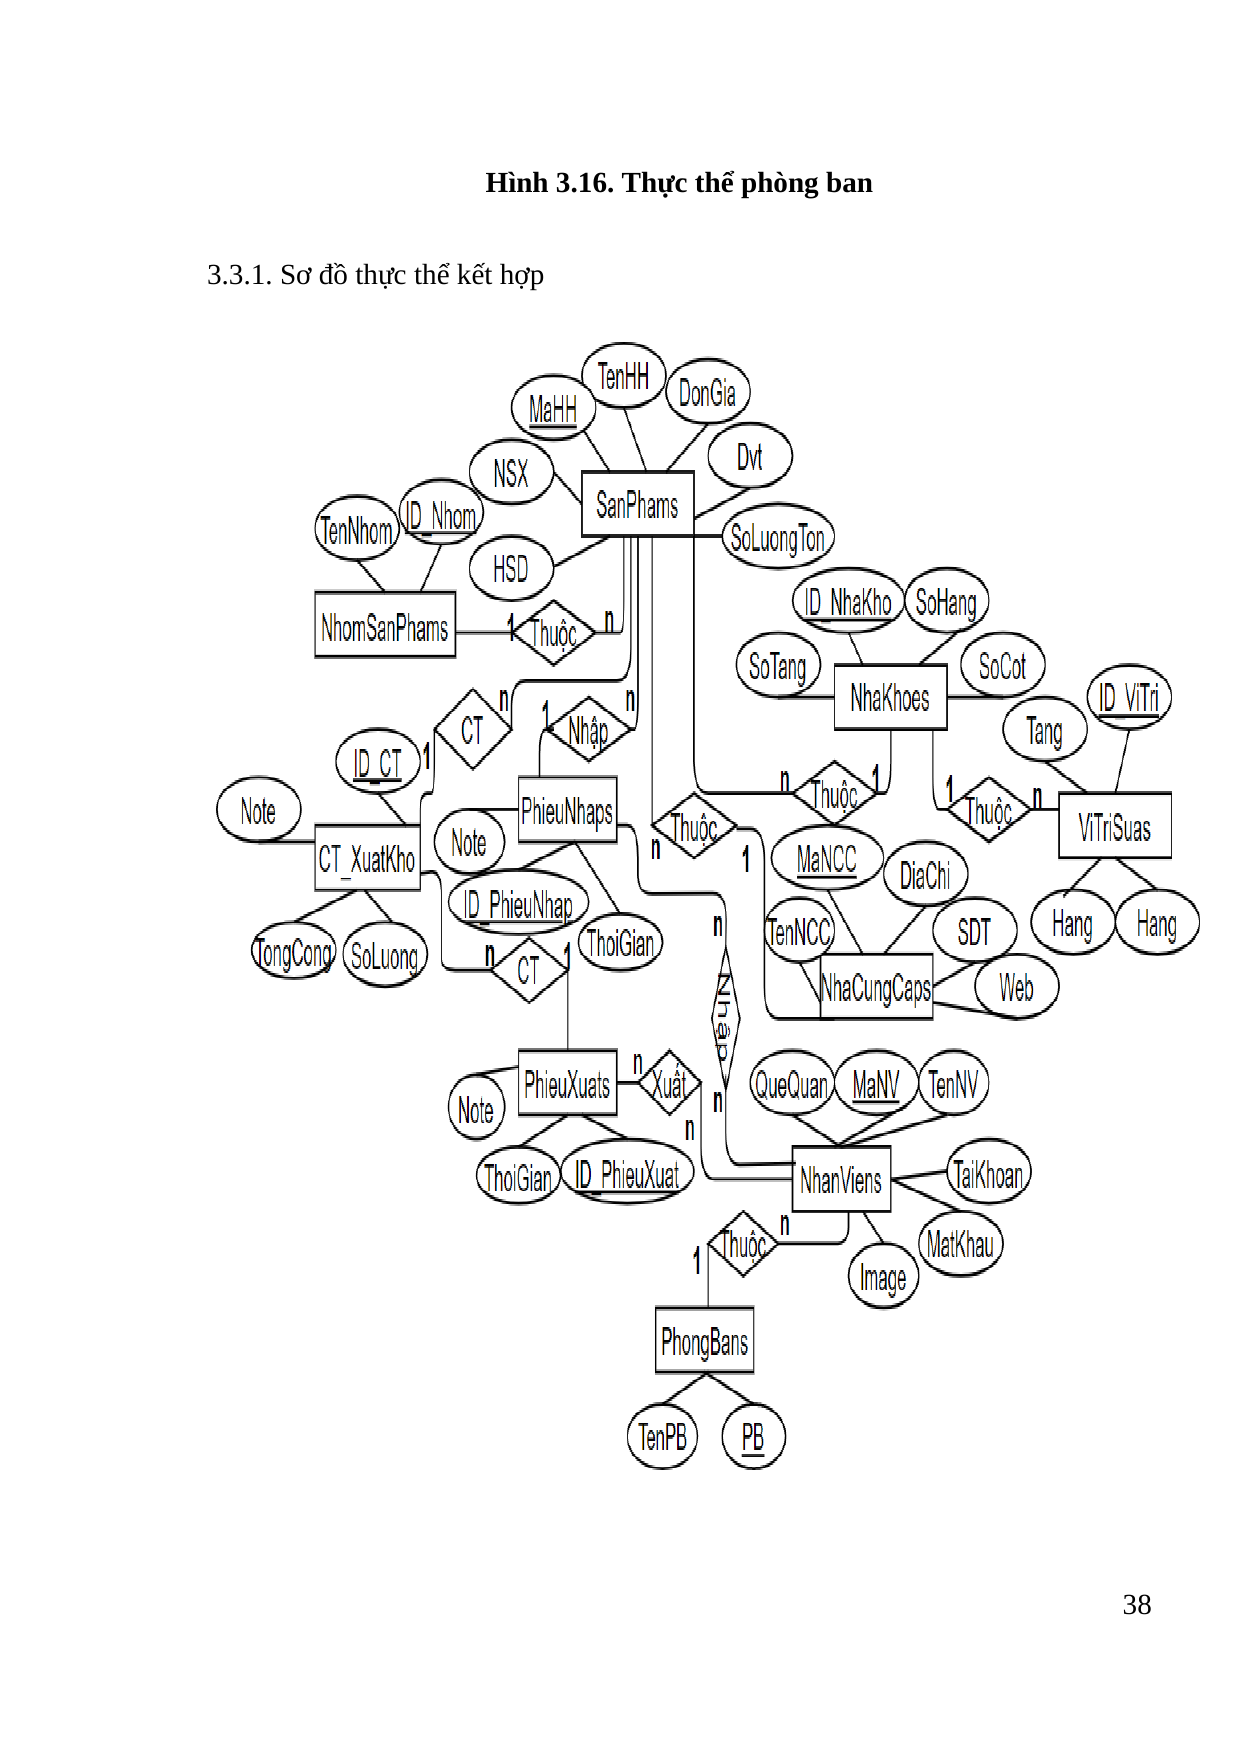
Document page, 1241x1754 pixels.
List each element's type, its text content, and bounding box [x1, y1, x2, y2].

picture [206, 333, 1212, 1491]
text 3.3.1. Sơ đồ thực thể kết hợp [207, 257, 1152, 290]
text Hình 3.16. Thực thể phòng ban [207, 165, 1152, 198]
